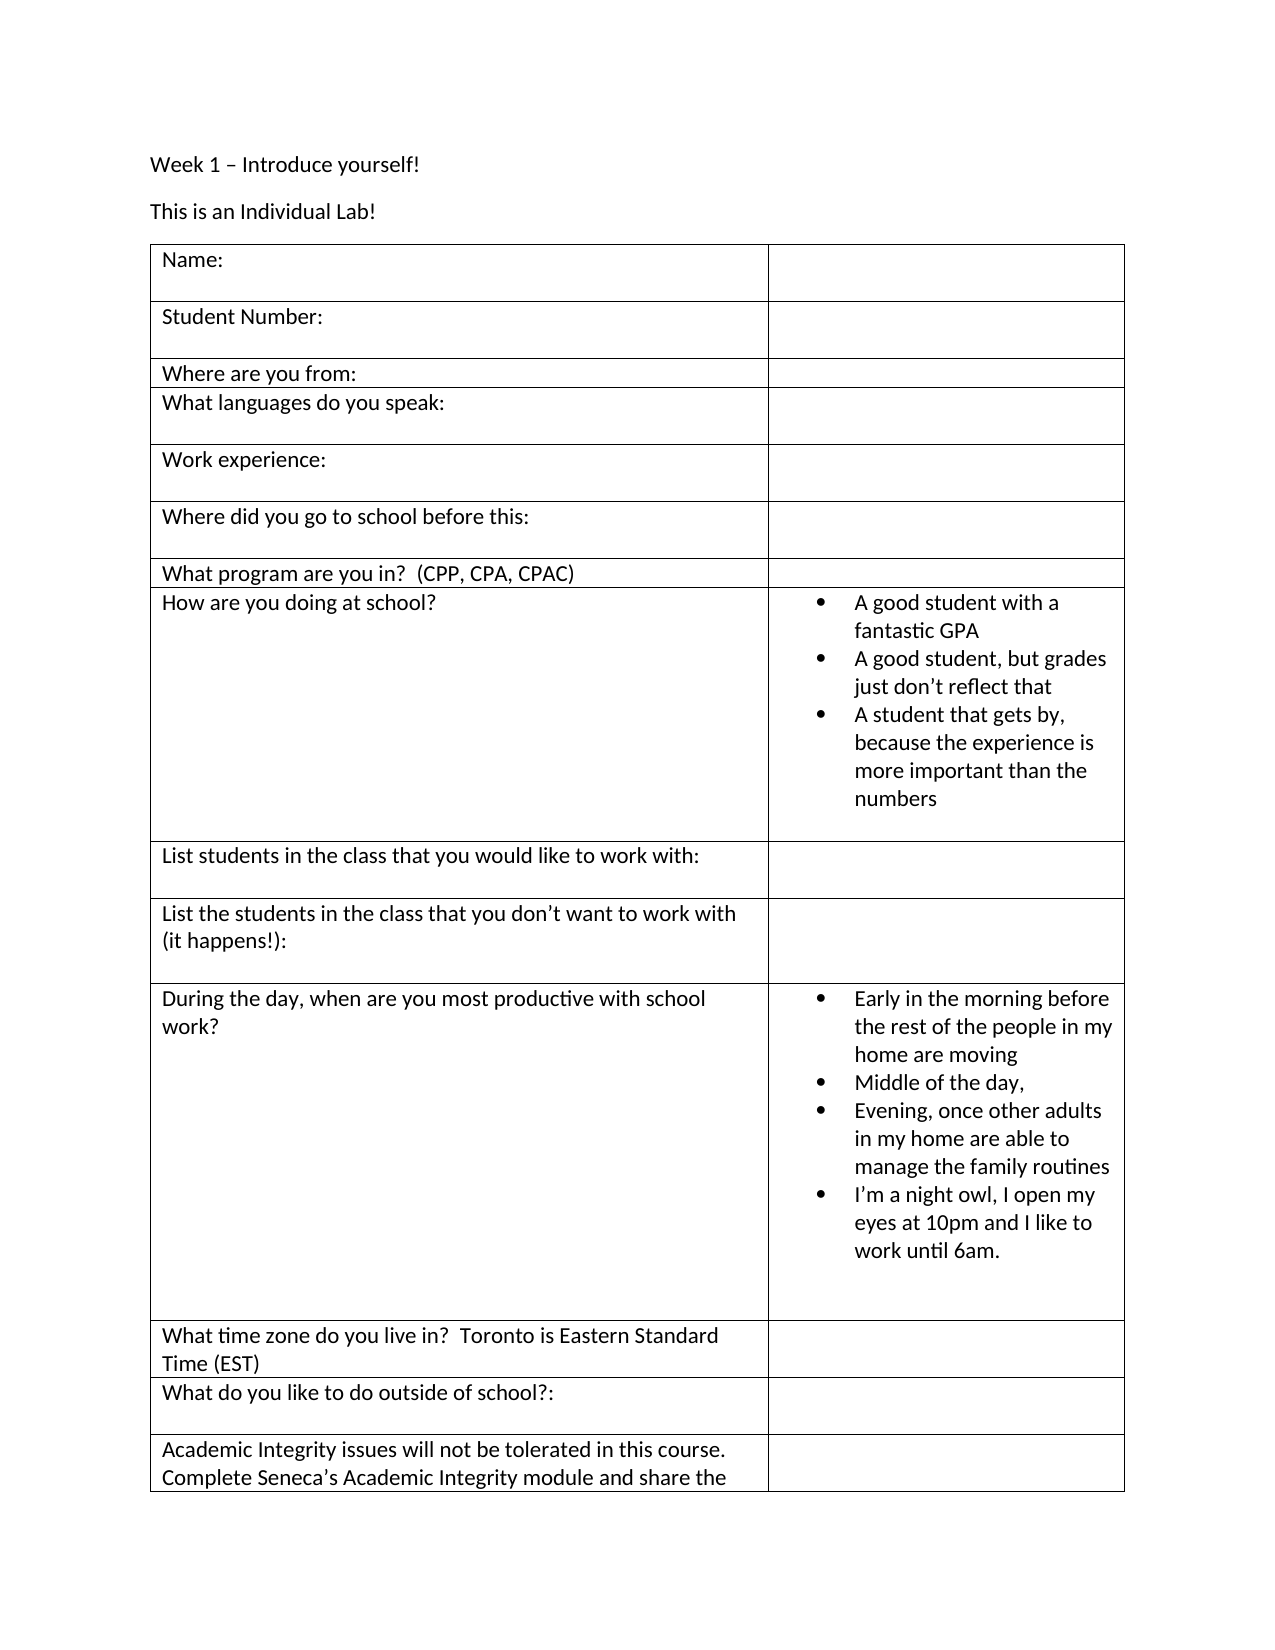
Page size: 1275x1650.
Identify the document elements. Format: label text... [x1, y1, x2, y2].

table_cell [769, 1378, 1124, 1434]
table_cell [769, 302, 1124, 358]
table_cell Where are you from: [151, 359, 768, 387]
text This is an Individual Lab! [150, 197, 1125, 225]
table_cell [151, 1435, 768, 1491]
table_cell List students in the class that you would like to work with: [151, 842, 768, 898]
table_cell [769, 502, 1124, 558]
table_cell List the students in the class that you don’t want to work with (it happens!): [151, 899, 768, 983]
table_cell [769, 559, 1124, 587]
table_cell What program are you in? (CPP, CPA, CPAC) [151, 559, 768, 587]
table_cell Student Number: [151, 302, 768, 358]
table_cell What do you like to do outside of school?: [151, 1378, 768, 1434]
table_cell [769, 359, 1124, 387]
table_cell What time zone do you live in? Toronto is Eastern Standard Time (EST) [151, 1321, 768, 1377]
table_cell [769, 1321, 1124, 1377]
text Week 1 – Introduce yourself! [150, 150, 1125, 178]
table_cell [769, 1435, 1124, 1491]
table_cell What languages do you speak: [151, 388, 768, 444]
table_cell Work experience: [151, 445, 768, 501]
table_cell How are you doing at school? [151, 588, 768, 841]
table_cell [769, 842, 1124, 898]
table_cell [769, 899, 1124, 983]
table_header Name: [151, 245, 768, 301]
table_header [769, 245, 1124, 301]
table_cell A good student with a fantastic GPA A good student, but grades just don’t reflect that A student that gets by, because the experience is more important than the numbers [769, 588, 1124, 841]
table_cell Where did you go to school before this: [151, 502, 768, 558]
table_cell During the day, when are you most productive with school work? [151, 984, 768, 1320]
table_cell [769, 388, 1124, 444]
table_cell Early in the morning before the rest of the people in my home are moving Middle of the day, Evening, once other adults in my home are able to manage the family routines I’m a night owl, I open my eyes at 10pm and I like to work until 6am. [769, 984, 1124, 1320]
table_cell [769, 445, 1124, 501]
